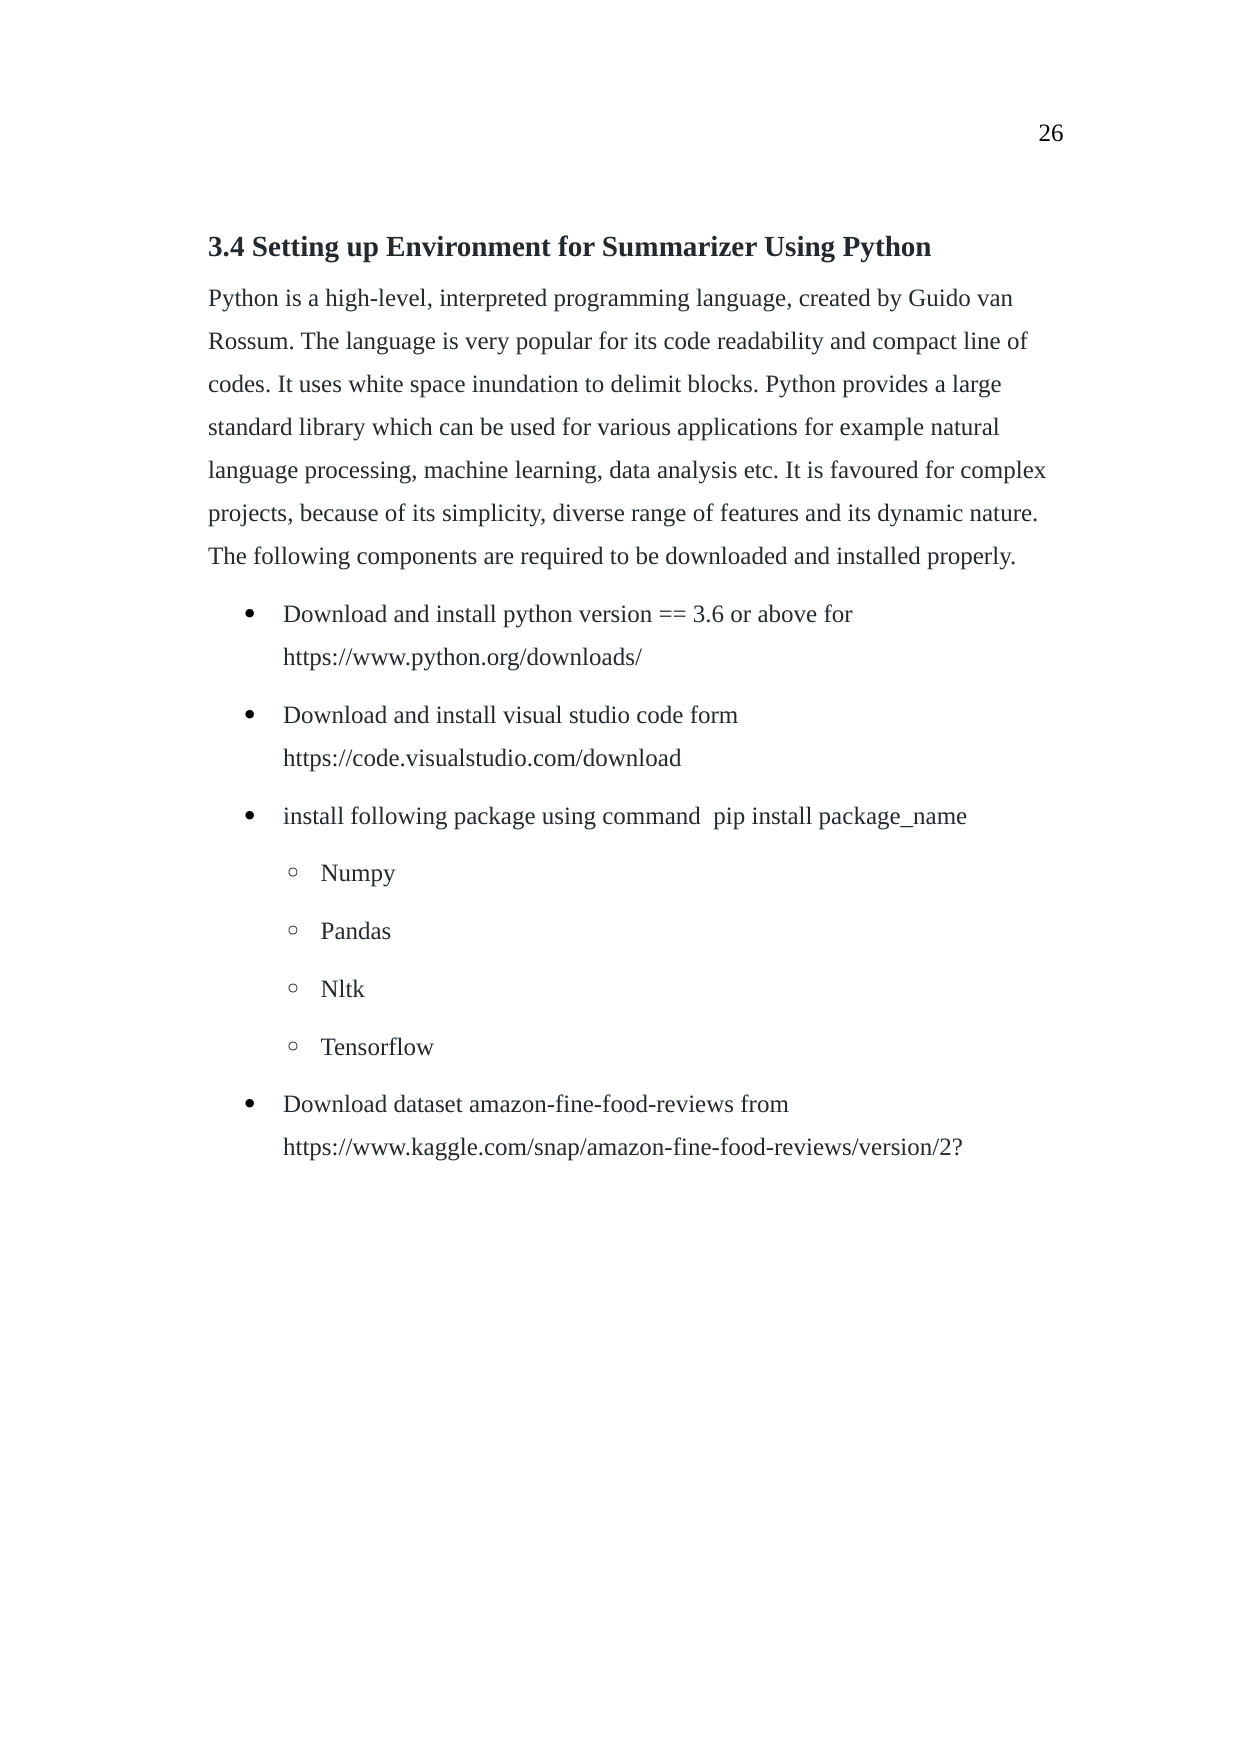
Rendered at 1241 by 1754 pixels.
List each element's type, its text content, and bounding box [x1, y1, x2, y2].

list Nltk [283, 974, 1063, 1003]
text Python is a high-level, interpreted programming language, created by Guido van Rossum. The language is very popular for its code readability and compact line of codes. It uses white space inundation to delimit blocks. Python provides a large standard library which can be used for various applications for example natural language processing, machine learning, data analysis etc. It is favoured for complex projects, because of its simplicity, diverse range of features and its dynamic nature. The following components are required to be downloaded and installed properly. [208, 283, 1063, 570]
list install following package using command pip install package_name [245, 801, 1063, 829]
list Download and install visual studio code form https://code.visualstudio.com/download [245, 700, 1063, 772]
list Tensorflow [283, 1032, 1063, 1060]
list Pandas [283, 916, 1063, 945]
list Numpy [283, 858, 1063, 887]
list Download and install python version == 3.6 or above for https://www.python.org/downloads/ [245, 599, 1063, 671]
list Download dataset amazon-fine-food-reviews from https://www.kaggle.com/snap/amazon-fine-food-reviews/version/2? [245, 1089, 1063, 1161]
text 3.4 Setting up Environment for Summarizer Using Python [208, 229, 1063, 263]
